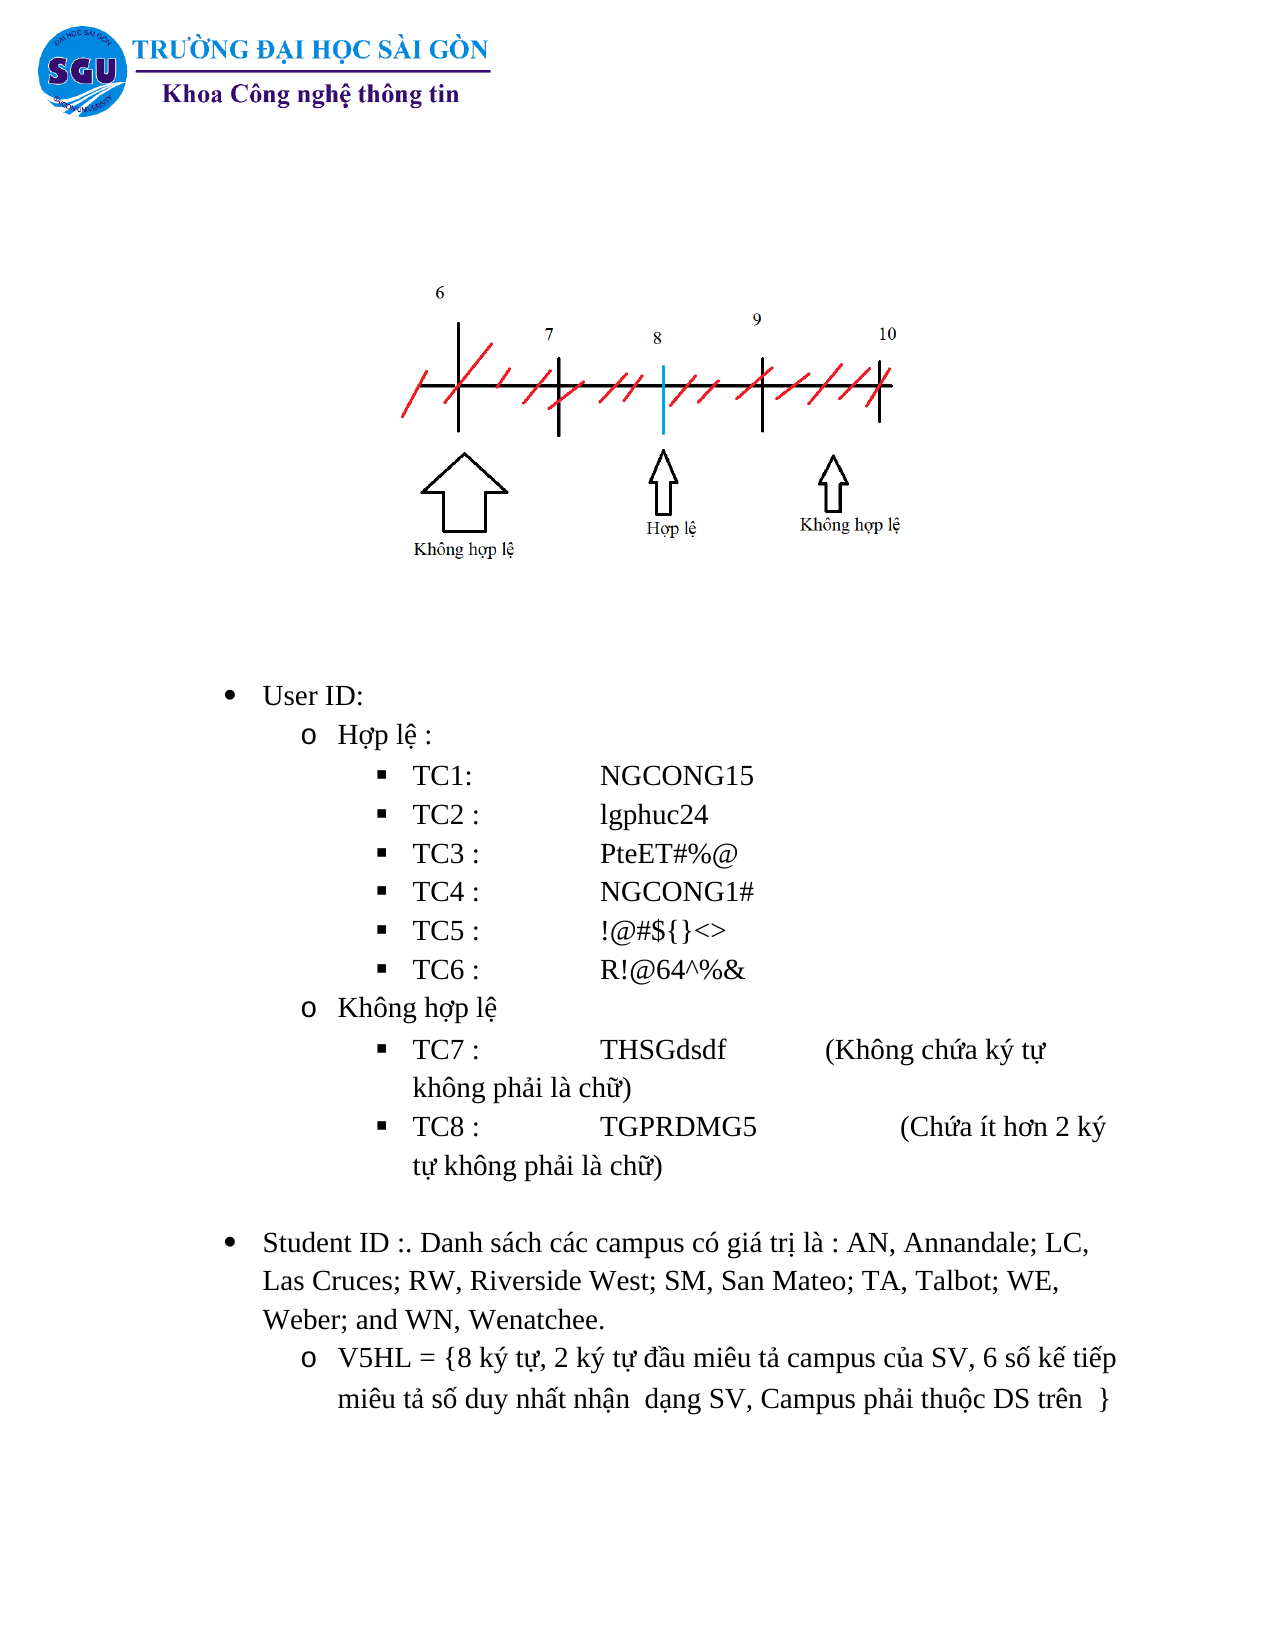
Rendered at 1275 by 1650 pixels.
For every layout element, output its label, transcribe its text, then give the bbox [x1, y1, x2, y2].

list TC6 : R!@64^%& [375, 952, 1125, 985]
list TC4 : NGCONG1# [375, 874, 1125, 908]
list TC2 : lgphuc24 [375, 797, 1125, 831]
picture [37, 18, 491, 124]
picture [262, 150, 1238, 675]
list TC7 : THSGdsdf (Không chứa ký tự không phải là chữ) [375, 1032, 1125, 1104]
list Student ID :. Danh sách các campus có giá trị là : AN, Annandale; LC, Las Cruces; RW, Riverside West; SM, San Mateo; TA, Talbot; WE, Weber; and WN, Wenatchee. [225, 1225, 1125, 1335]
list TC3 : PteET#%@ [375, 836, 1125, 869]
list Hợp lệ : [300, 717, 1125, 753]
list TC5 : !@#${}<> [375, 913, 1125, 947]
list TC1: NGCONG15 [375, 758, 1125, 792]
list User ID: [225, 678, 1125, 712]
list Không hợp lệ [300, 990, 1125, 1026]
list TC8 : TGPRDMG5 (Chứa ít hơn 2 ký tự không phải là chữ) [375, 1109, 1125, 1181]
list V5HL = {8 ký tự, 2 ký tự đầu miêu tả campus của SV, 6 số kế tiếp miêu tả số duy nhất nhận dạng SV, Campus phải thuộc DS trên } [300, 1340, 1125, 1415]
